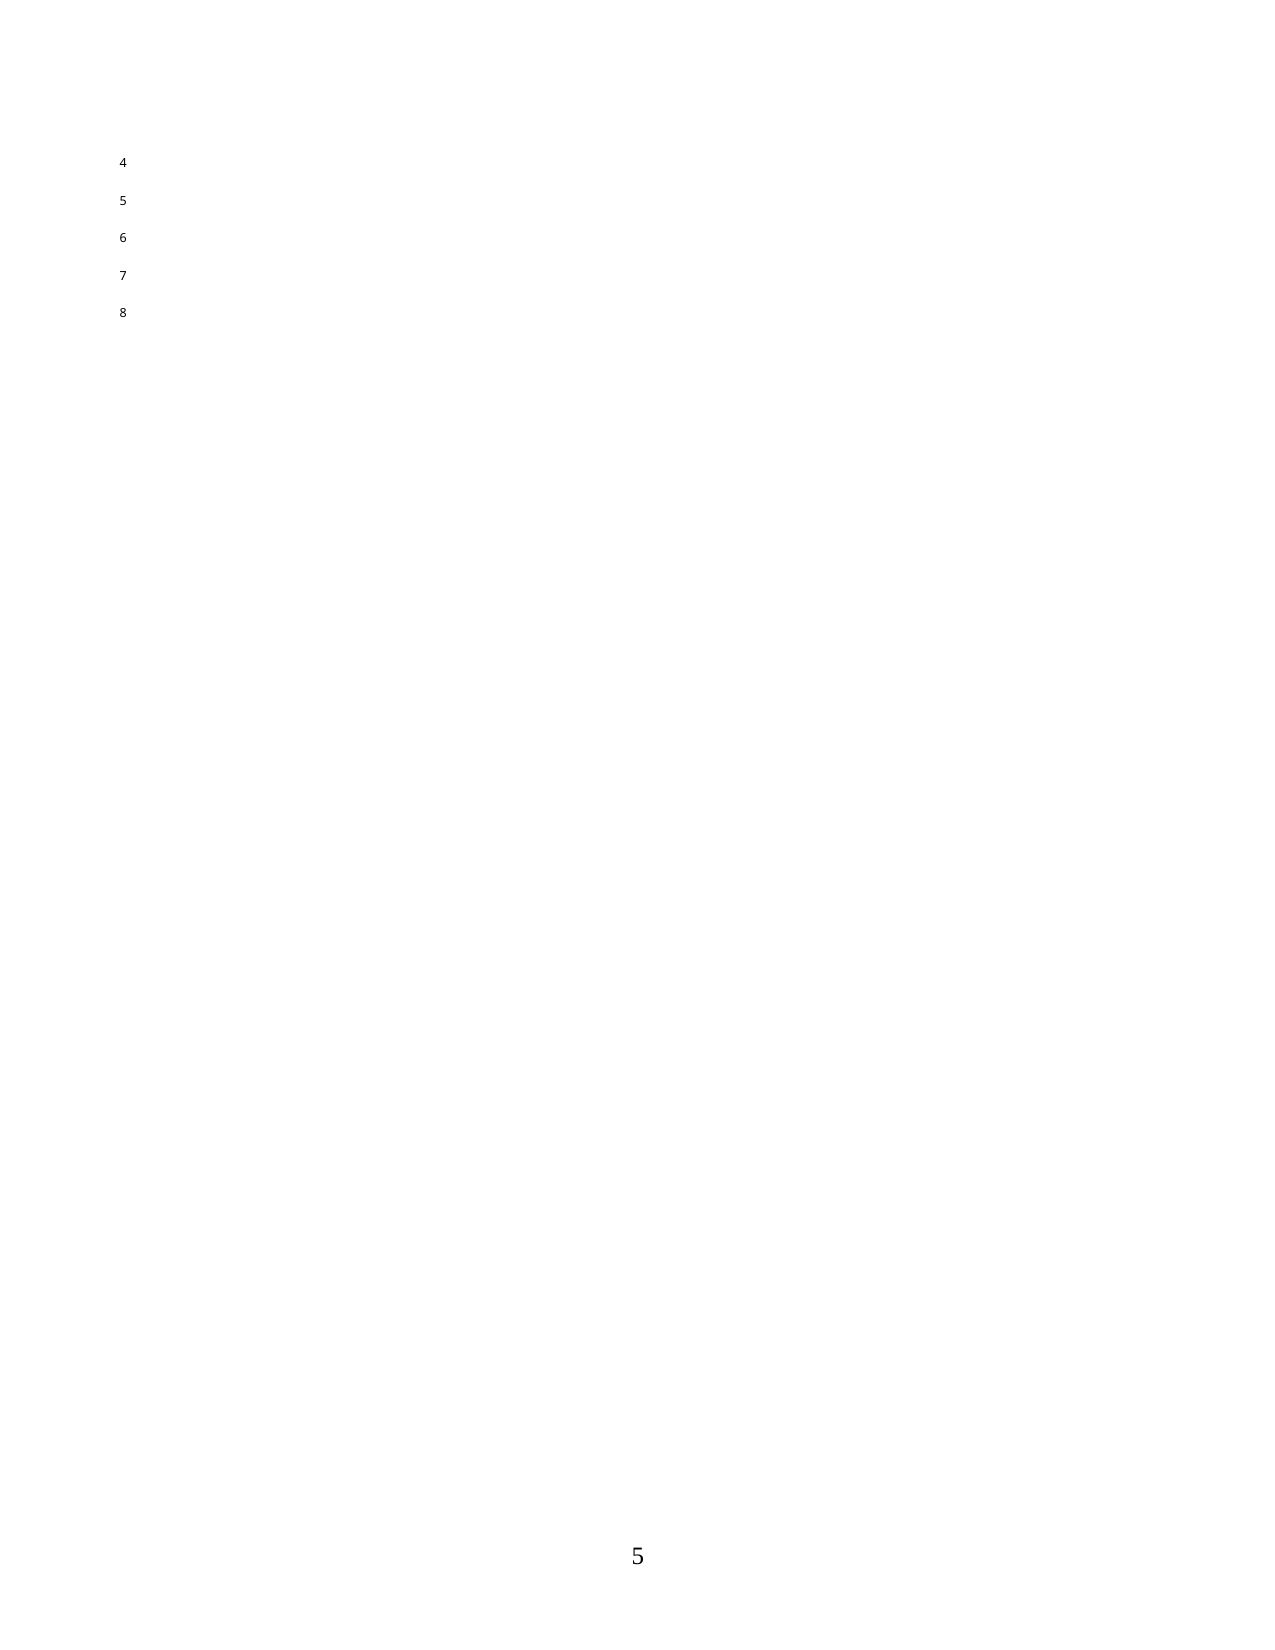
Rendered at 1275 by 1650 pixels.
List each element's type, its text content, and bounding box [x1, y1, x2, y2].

text 4 [119, 154, 1237, 172]
text 7 [119, 267, 1237, 284]
text 8 [119, 304, 1237, 321]
text 6 [119, 229, 1237, 246]
text 5 [119, 192, 1237, 209]
